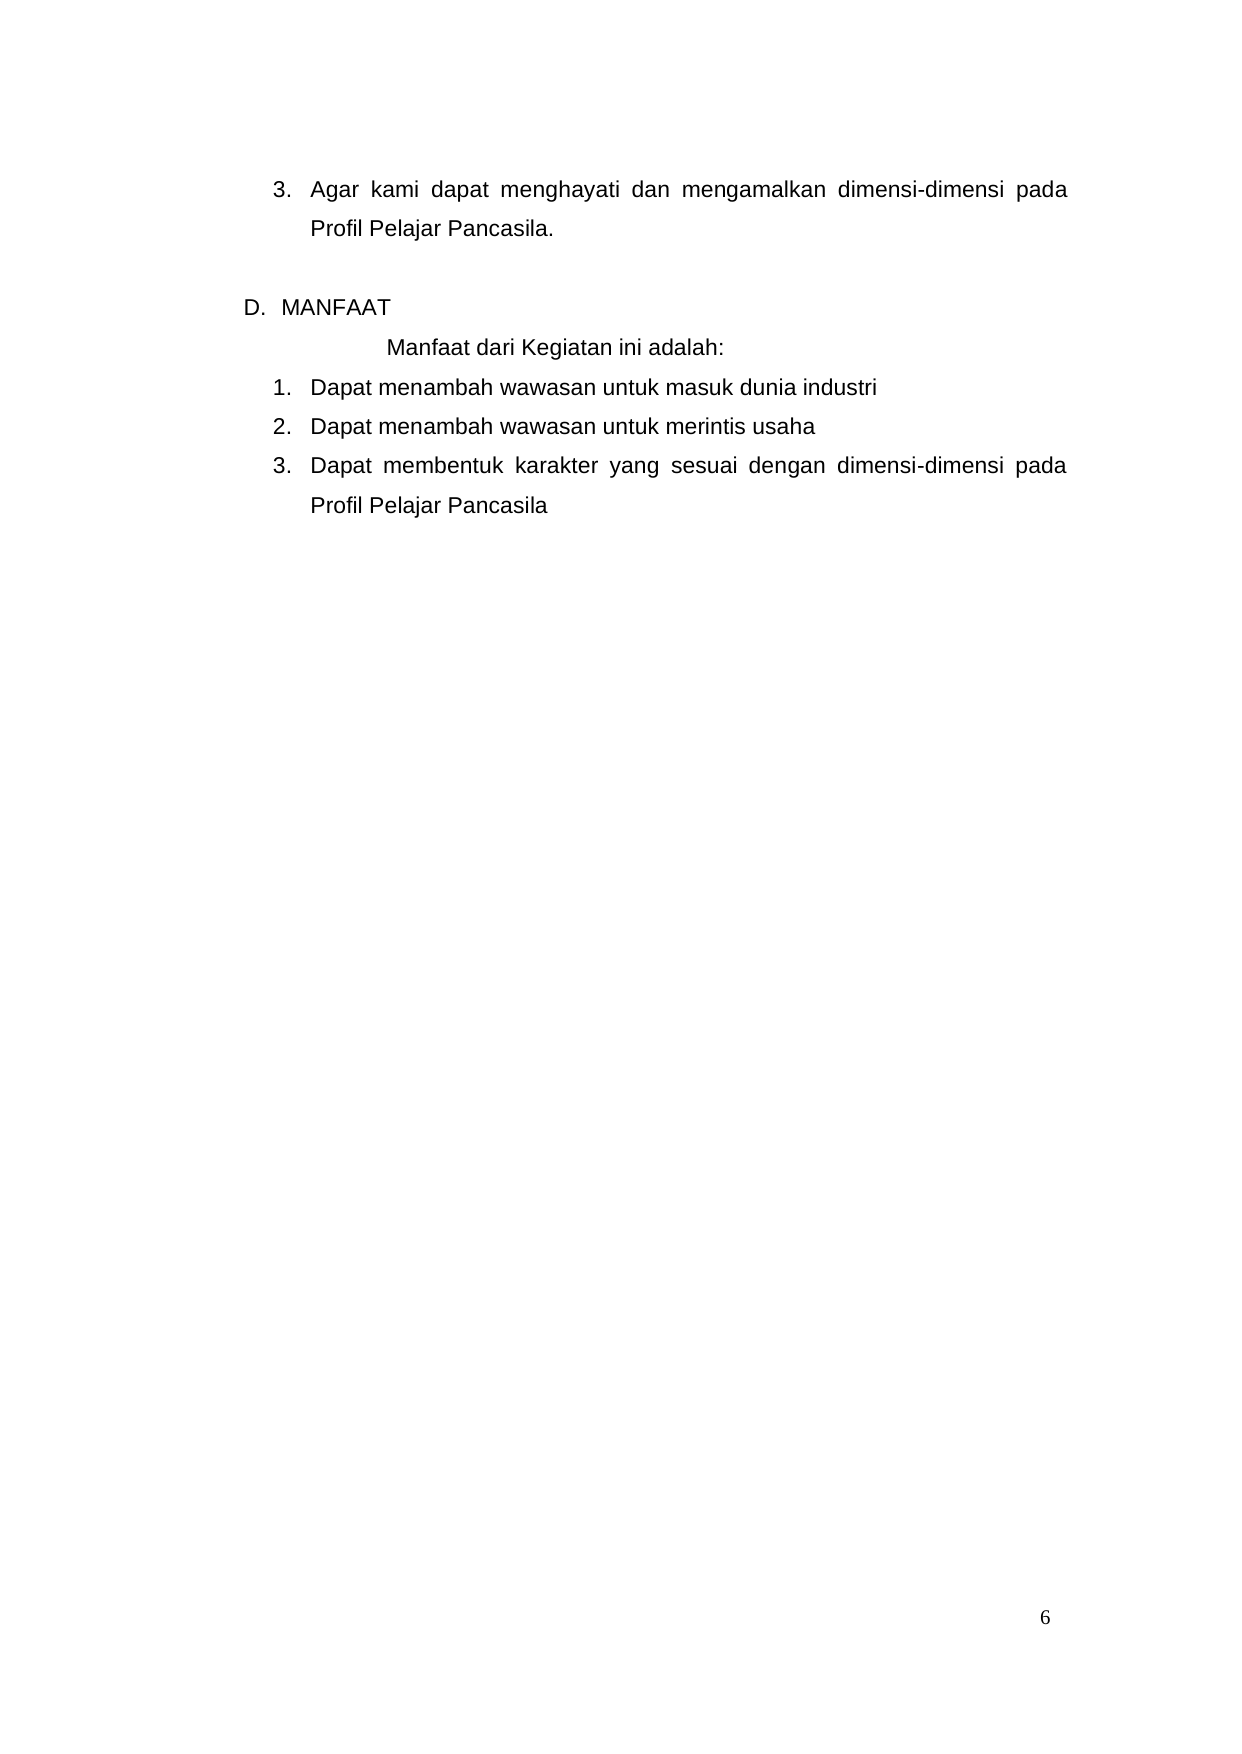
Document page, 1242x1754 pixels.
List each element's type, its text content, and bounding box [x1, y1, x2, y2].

text D. MANFAAT [243, 294, 1077, 321]
text 3. Dapat membentuk karakter yang sesuai dengan dimensi-dimensi pada [273, 452, 1077, 479]
text Profil Pelajar Pancasila [310, 492, 1077, 518]
text Manfaat dari Kegiatan ini adalah: [386, 334, 1077, 360]
text Profil Pelajar Pancasila. [310, 215, 1077, 242]
text 1. Dapat menambah wawasan untuk masuk dunia industri [273, 374, 1077, 400]
text 2. Dapat menambah wawasan untuk merintis usaha [273, 413, 1077, 439]
text 3. Agar kami dapat menghayati dan mengamalkan dimensi-dimensi pada [273, 176, 1077, 202]
